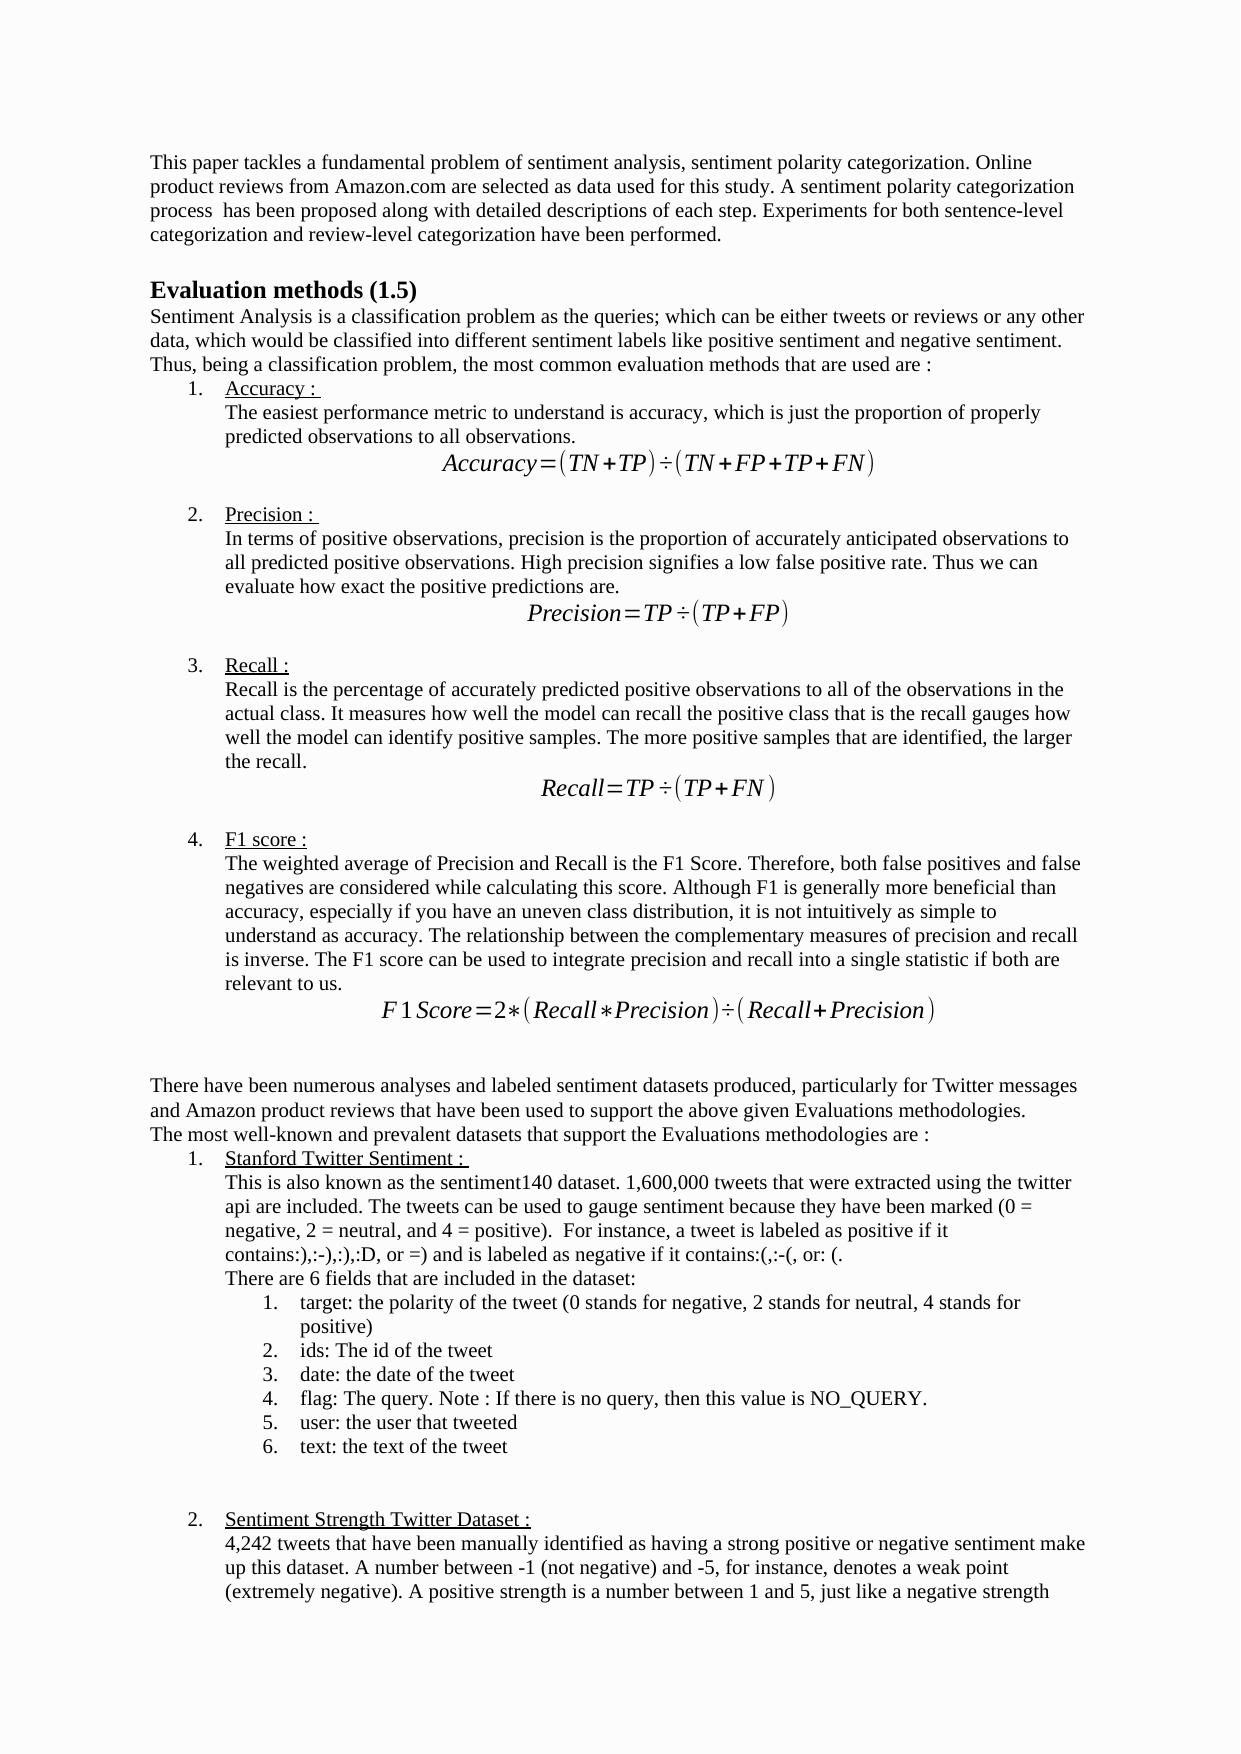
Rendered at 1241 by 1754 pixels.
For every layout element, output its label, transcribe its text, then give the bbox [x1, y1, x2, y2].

list text: the text of the tweet [262, 1434, 1090, 1458]
text The most well-known and prevalent datasets that support the Evaluations methodologies are : [150, 1122, 1090, 1146]
text The easiest performance metric to understand is accuracy, which is just the proportion of properly predicted observations to all observations. [225, 400, 1090, 448]
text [225, 1531, 1090, 1603]
list Sentiment Strength Twitter Dataset : [187, 1507, 1090, 1531]
list ids: The id of the tweet [262, 1338, 1090, 1362]
list Stanford Twitter Sentiment : [187, 1146, 1090, 1170]
text In terms of positive observations, precision is the proportion of accurately anticipated observations to all predicted positive observations. High precision signifies a low false positive rate. Thus we can evaluate how exact the positive predictions are. [225, 526, 1090, 598]
text There have been numerous analyses and labeled sentiment datasets produced, particularly for Twitter messages and Amazon product reviews that have been used to support the above given Evaluations methodologies. [150, 1073, 1090, 1122]
text Sentiment Analysis is a classification problem as the queries; which can be either tweets or reviews or any other data, which would be classified into different sentiment labels like positive sentiment and negative sentiment. Thus, being a classification problem, the most common evaluation methods that are used are : [150, 304, 1090, 376]
text There are 6 fields that are included in the dataset: [225, 1266, 1090, 1290]
text This paper tackles a fundamental problem of sentiment analysis, sentiment polarity categorization. Online product reviews from Amazon.com are selected as data used for this study. A sentiment polarity categorization process has been proposed along with detailed descriptions of each step. Experiments for both sentence-level categorization and review-level categorization have been performed. [150, 150, 1090, 246]
list user: the user that tweeted [262, 1410, 1090, 1434]
text The weighted average of Precision and Recall is the F1 Score. Therefore, both false positives and false negatives are considered while calculating this score. Although F1 is generally more beneficial than accuracy, especially if you have an uneven class distribution, it is not intuitively as simple to understand as accuracy. The relationship between the complementary measures of precision and recall is inverse. The F1 score can be used to integrate precision and recall into a single statistic if both are relevant to us. [225, 851, 1090, 995]
text Evaluation methods (1.5) [150, 275, 1090, 304]
list F1 score : [187, 827, 1090, 851]
list target: the polarity of the tweet (0 stands for negative, 2 stands for neutral, 4 stands for positive) [262, 1290, 1090, 1338]
list Accuracy : [187, 376, 1090, 400]
list Recall : [187, 652, 1090, 677]
list flag: The query. Note : If there is no query, then this value is NO_QUERY. [262, 1386, 1090, 1410]
list Precision : [187, 502, 1090, 526]
text This is also known as the sentiment140 dataset. 1,600,000 tweets that were extracted using the twitter api are included. The tweets can be used to gauge sentiment because they have been marked (0 = negative, 2 = neutral, and 4 = positive). For instance, a tweet is labeled as positive if it contains:),:-),:),:D, or =) and is labeled as negative if it contains:(,:-(, or: (. [225, 1170, 1090, 1266]
list date: the date of the tweet [262, 1362, 1090, 1386]
text Recall is the percentage of accurately predicted positive observations to all of the observations in the actual class. It measures how well the model can recall the positive class that is the recall gauges how well the model can identify positive samples. The more positive samples that are identified, the larger the recall. [225, 677, 1090, 773]
